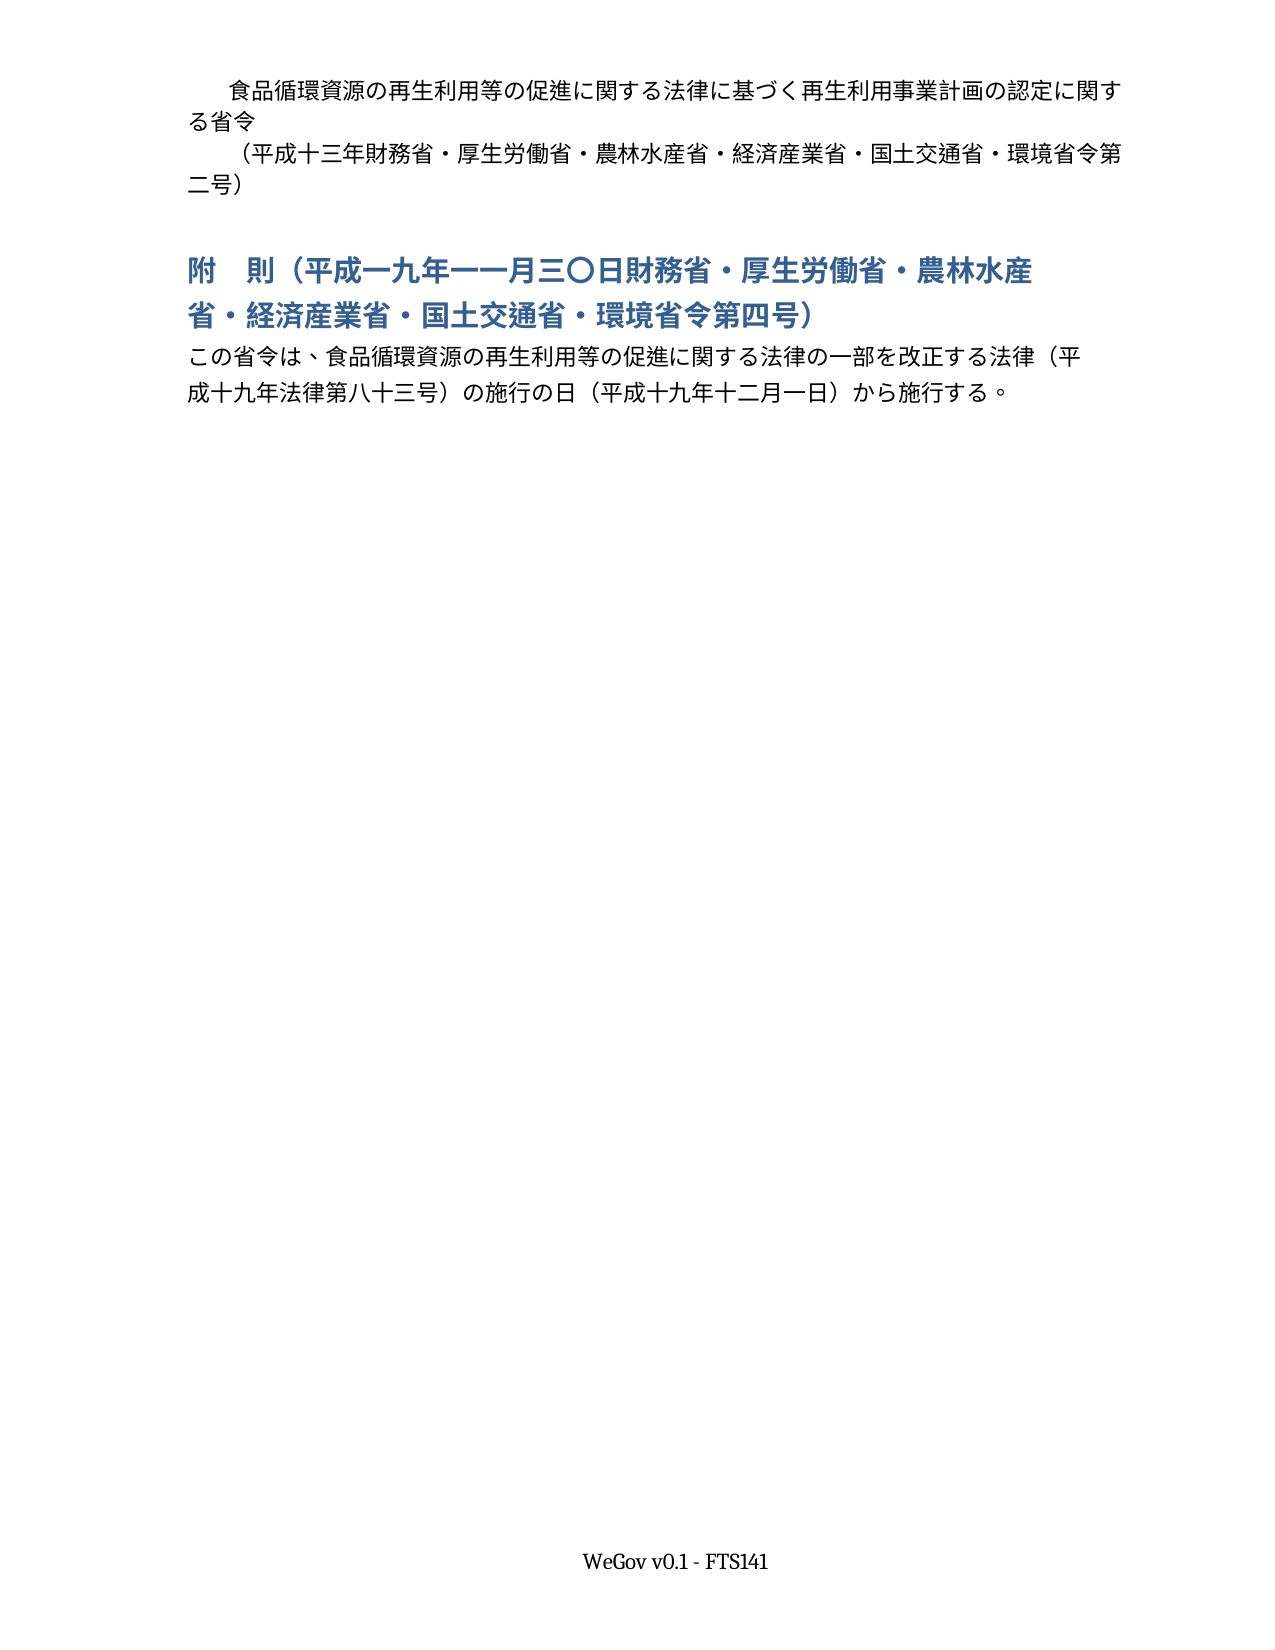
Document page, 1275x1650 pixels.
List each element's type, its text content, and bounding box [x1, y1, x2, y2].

subtitle 附 則（平成一九年一一月三〇日財務省・厚生労働省・農林水産省・経済産業省・国土交通省・環境省令第四号） [187, 250, 1087, 335]
text この省令は、食品循環資源の再生利用等の促進に関する法律の一部を改正する法律（平成十九年法律第八十三号）の施行の日（平成十九年十二月一日）から施行する。 [187, 341, 1087, 408]
